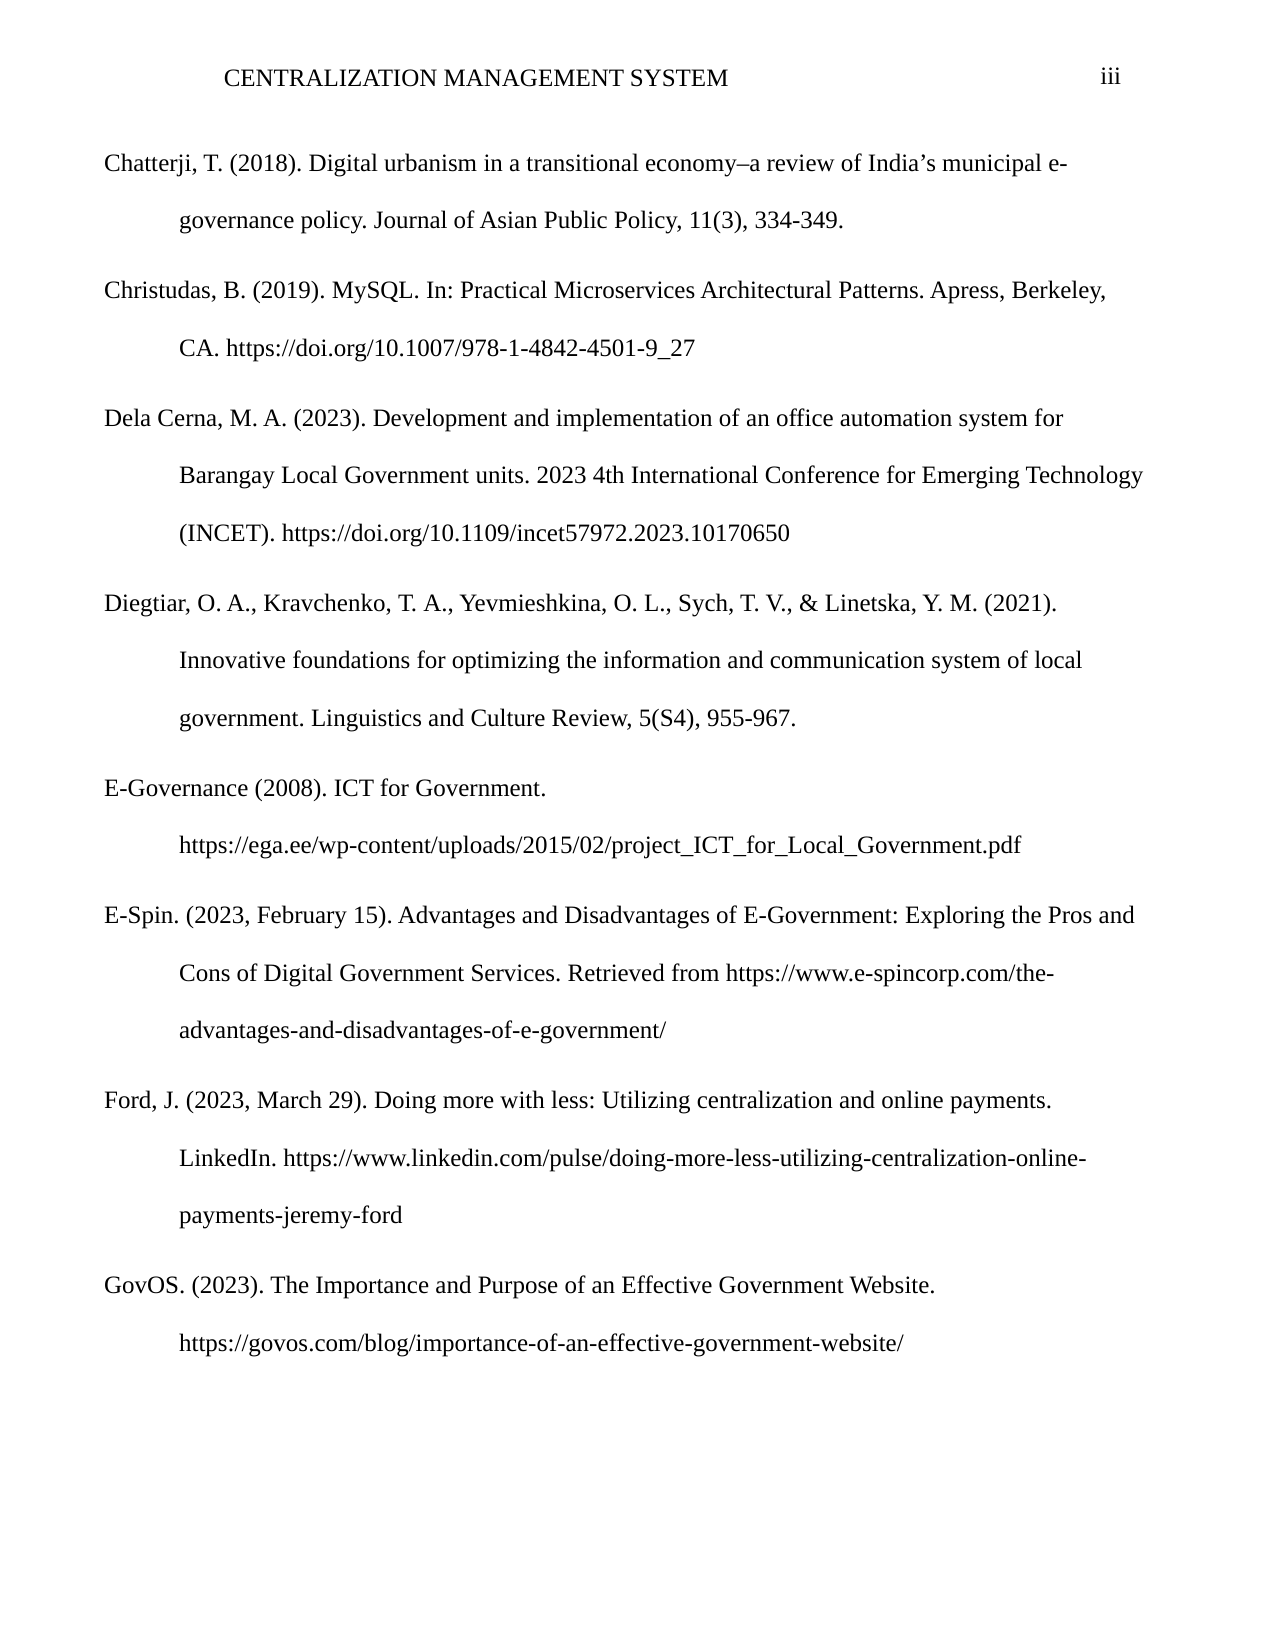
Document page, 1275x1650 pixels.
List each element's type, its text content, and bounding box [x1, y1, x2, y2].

text Ford, J. (2023, March 29). Doing more with less: Utilizing centralization and online payments. LinkedIn. https://www.linkedin.com/pulse/doing-more-less-utilizing-centralization-online-payments-jeremy-ford [104, 1085, 1154, 1229]
text E-Spin. (2023, February 15). Advantages and Disadvantages of E-Government: Exploring the Pros and Cons of Digital Government Services. Retrieved from https://www.e-spincorp.com/the-advantages-and-disadvantages-of-e-government/ [104, 900, 1154, 1044]
text GovOS. (2023). The Importance and Purpose of an Effective Government Website. https://govos.com/blog/importance-of-an-effective-government-website/ [104, 1270, 1154, 1356]
text Diegtiar, O. A., Kravchenko, Т. A., Yevmieshkina, O. L., Sych, T. V., & Linetska, Y. M. (2021). Innovative foundations for optimizing the information and communication system of local government. Linguistics and Culture Review, 5(S4), 955-967. [104, 588, 1154, 731]
text Dela Cerna, M. A. (2023). Development and implementation of an office automation system for Barangay Local Government units. 2023 4th International Conference for Emerging Technology (INCET). https://doi.org/10.1109/incet57972.2023.10170650 [104, 403, 1154, 546]
text Christudas, B. (2019). MySQL. In: Practical Microservices Architectural Patterns. Apress, Berkeley, CA. https://doi.org/10.1007/978-1-4842-4501-9_27 [104, 275, 1154, 361]
text Chatterji, T. (2018). Digital urbanism in a transitional economy–a review of India’s municipal e-governance policy. Journal of Asian Public Policy, 11(3), 334-349. [104, 148, 1154, 234]
text E-Governance (2008). ICT for Government. https://ega.ee/wp-content/uploads/2015/02/project_ICT_for_Local_Government.pdf [104, 773, 1154, 859]
